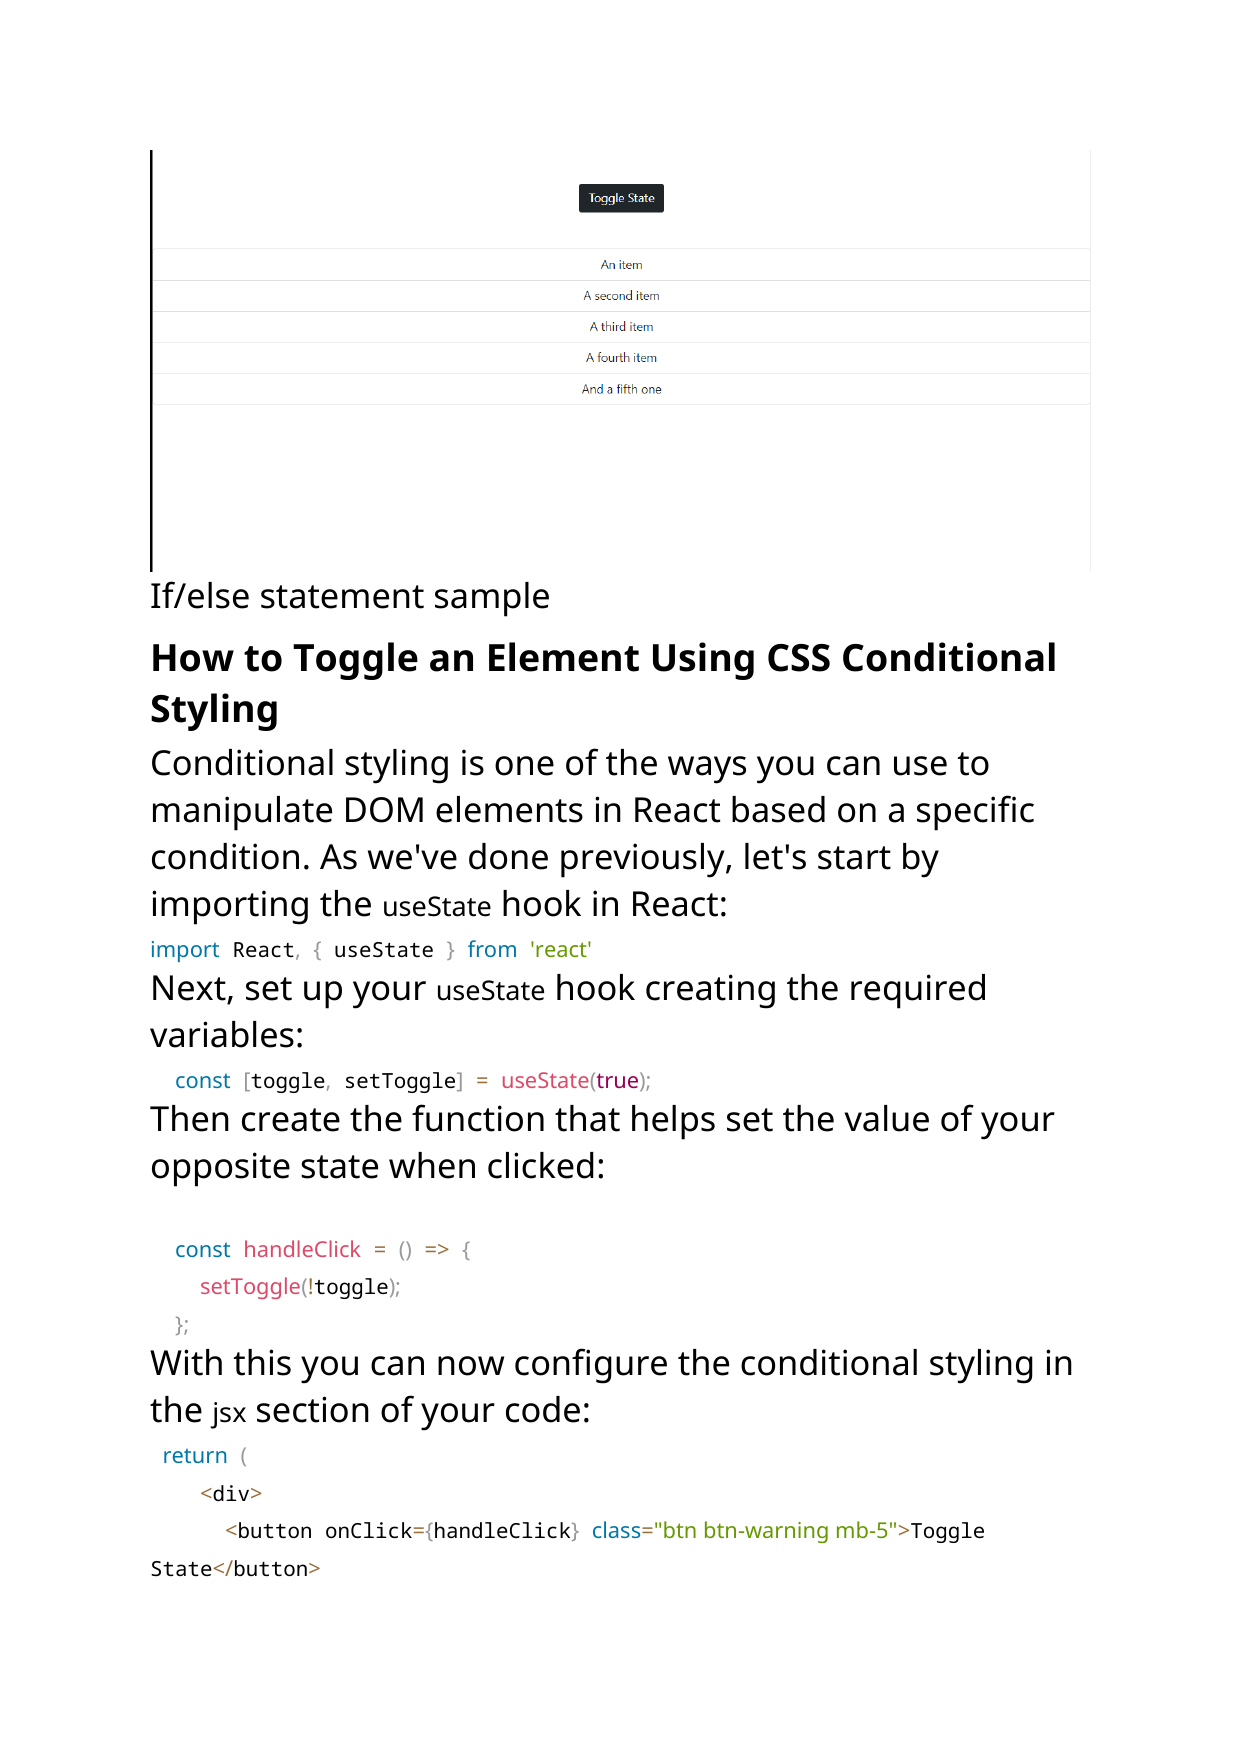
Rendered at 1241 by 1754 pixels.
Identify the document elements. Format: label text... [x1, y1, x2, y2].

text Conditional styling is one of the ways you can use to manipulate DOM elements in React based on a specific condition. As we've done previously, let's start by importing the useState hook in React: [150, 738, 1090, 926]
text import React, { useState } from 'react' [150, 926, 1090, 963]
picture [150, 150, 1091, 572]
text How to Toggle an Element Using CSS Conditional Styling [150, 631, 1090, 733]
text return ( [150, 1432, 1090, 1470]
text Next, set up your useState hook creating the required variables: [150, 963, 1090, 1057]
text setToggle(!toggle); [150, 1263, 1090, 1301]
text Then create the function that helps set the value of your opposite state when clicked: [150, 1095, 1090, 1188]
text With this you can now configure the conditional styling in the jsx section of your code: [150, 1338, 1090, 1432]
text }; [150, 1301, 1090, 1338]
text If/else statement sample [150, 572, 1090, 619]
text <button onClick={handleClick} class="btn btn-warning mb-5">Toggle State</button> [150, 1507, 1090, 1582]
text const [toggle, setToggle] = useState(true); [150, 1057, 1090, 1095]
text <div> [150, 1470, 1090, 1507]
text const handleClick = () => { [150, 1226, 1090, 1263]
